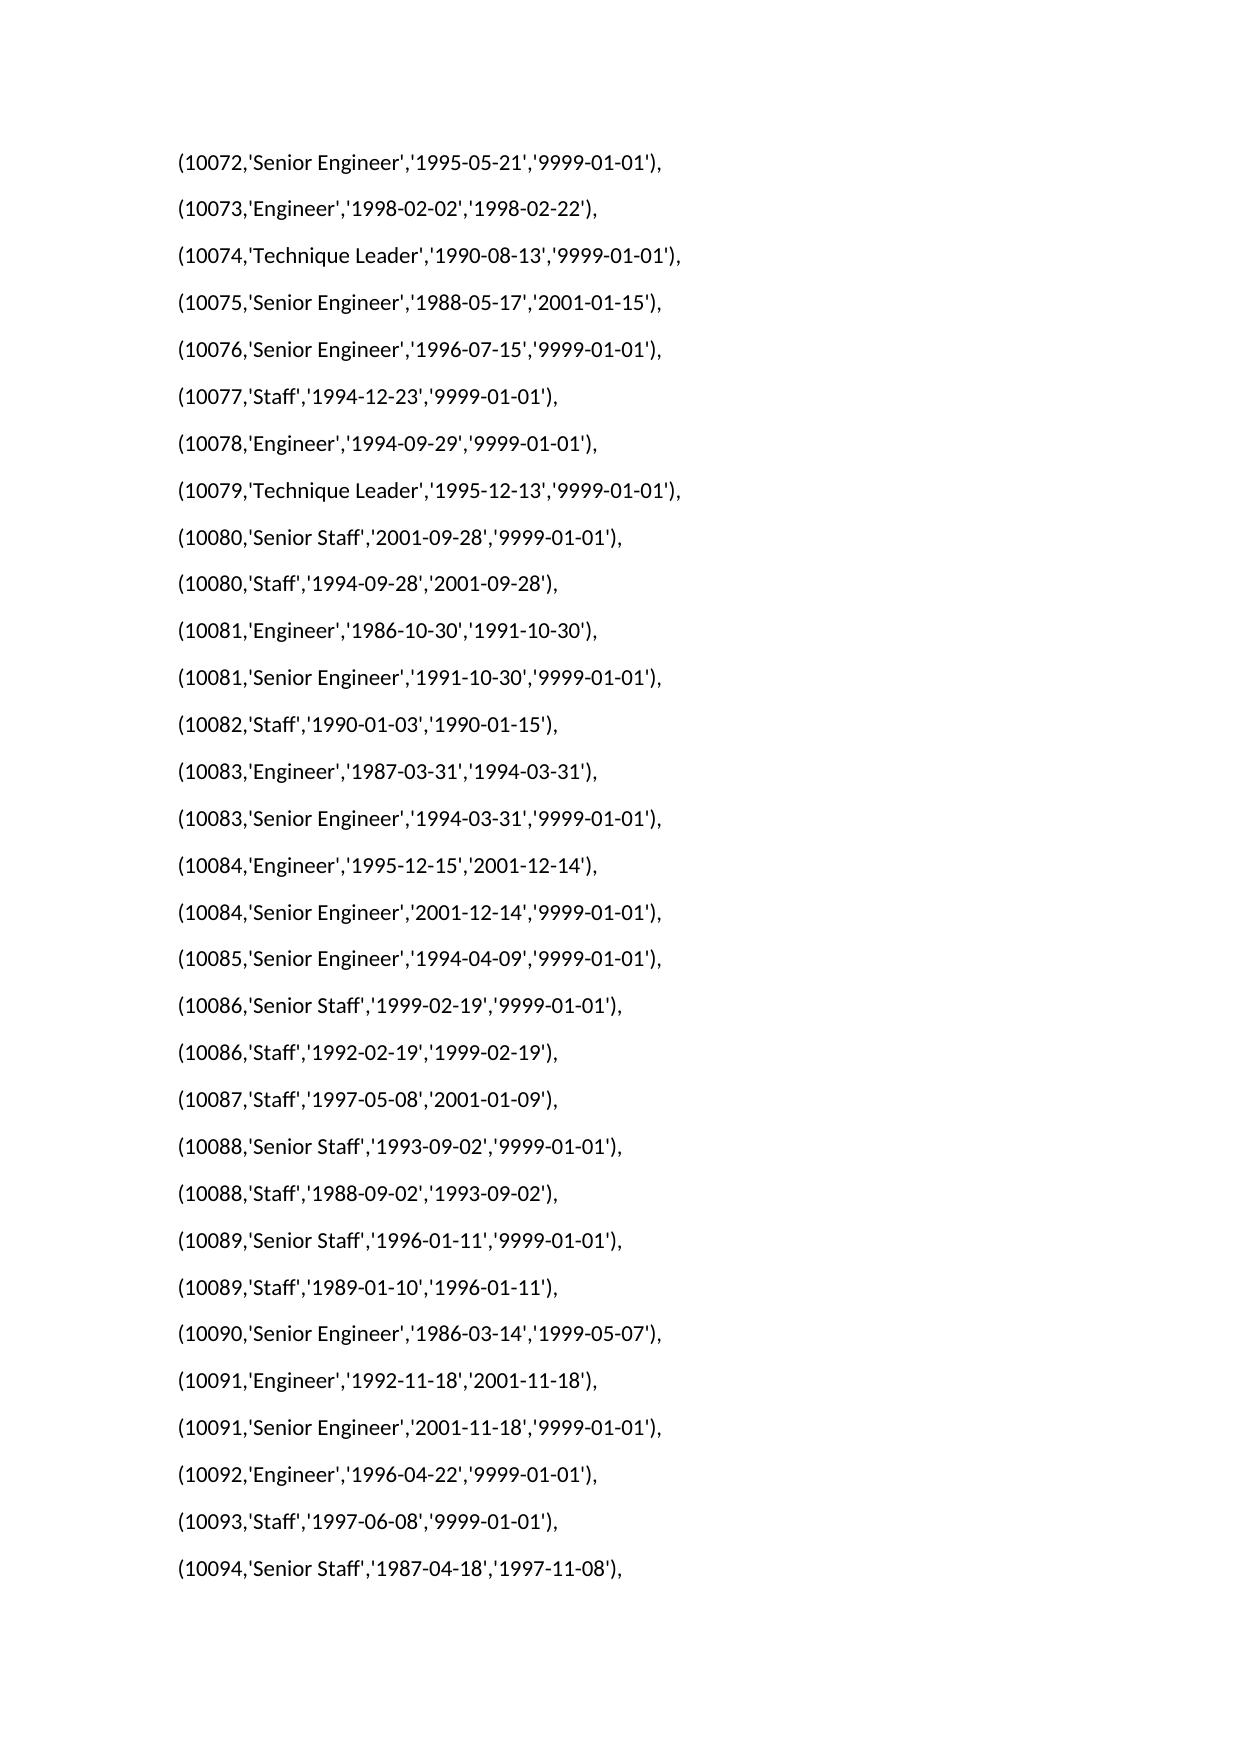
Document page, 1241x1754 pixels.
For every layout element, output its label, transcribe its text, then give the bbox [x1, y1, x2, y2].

text (10081,'Engineer','1986-10-30','1991-10-30'), [177, 616, 1063, 644]
text (10080,'Senior Staff','2001-09-28','9999-01-01'), [177, 523, 1063, 551]
text (10092,'Engineer','1996-04-22','9999-01-01'), [177, 1460, 1063, 1488]
text (10072,'Senior Engineer','1995-05-21','9999-01-01'), [177, 148, 1063, 176]
text (10094,'Senior Staff','1987-04-18','1997-11-08'), [177, 1554, 1063, 1582]
text (10083,'Senior Engineer','1994-03-31','9999-01-01'), [177, 804, 1063, 832]
text (10089,'Senior Staff','1996-01-11','9999-01-01'), [177, 1226, 1063, 1254]
text (10082,'Staff','1990-01-03','1990-01-15'), [177, 710, 1063, 738]
text (10075,'Senior Engineer','1988-05-17','2001-01-15'), [177, 288, 1063, 316]
text (10077,'Staff','1994-12-23','9999-01-01'), [177, 382, 1063, 410]
text (10079,'Technique Leader','1995-12-13','9999-01-01'), [177, 476, 1063, 504]
text (10088,'Senior Staff','1993-09-02','9999-01-01'), [177, 1132, 1063, 1160]
text (10084,'Engineer','1995-12-15','2001-12-14'), [177, 851, 1063, 879]
text (10073,'Engineer','1998-02-02','1998-02-22'), [177, 194, 1063, 222]
text (10088,'Staff','1988-09-02','1993-09-02'), [177, 1179, 1063, 1207]
text (10081,'Senior Engineer','1991-10-30','9999-01-01'), [177, 663, 1063, 691]
text (10086,'Senior Staff','1999-02-19','9999-01-01'), [177, 991, 1063, 1019]
text (10084,'Senior Engineer','2001-12-14','9999-01-01'), [177, 898, 1063, 926]
text (10085,'Senior Engineer','1994-04-09','9999-01-01'), [177, 944, 1063, 972]
text (10078,'Engineer','1994-09-29','9999-01-01'), [177, 429, 1063, 457]
text (10091,'Senior Engineer','2001-11-18','9999-01-01'), [177, 1413, 1063, 1441]
text (10089,'Staff','1989-01-10','1996-01-11'), [177, 1273, 1063, 1301]
text (10093,'Staff','1997-06-08','9999-01-01'), [177, 1507, 1063, 1535]
text (10083,'Engineer','1987-03-31','1994-03-31'), [177, 757, 1063, 785]
text (10087,'Staff','1997-05-08','2001-01-09'), [177, 1085, 1063, 1113]
text (10076,'Senior Engineer','1996-07-15','9999-01-01'), [177, 335, 1063, 363]
text (10091,'Engineer','1992-11-18','2001-11-18'), [177, 1366, 1063, 1394]
text (10090,'Senior Engineer','1986-03-14','1999-05-07'), [177, 1319, 1063, 1347]
text (10074,'Technique Leader','1990-08-13','9999-01-01'), [177, 241, 1063, 269]
text (10080,'Staff','1994-09-28','2001-09-28'), [177, 569, 1063, 597]
text (10086,'Staff','1992-02-19','1999-02-19'), [177, 1038, 1063, 1066]
